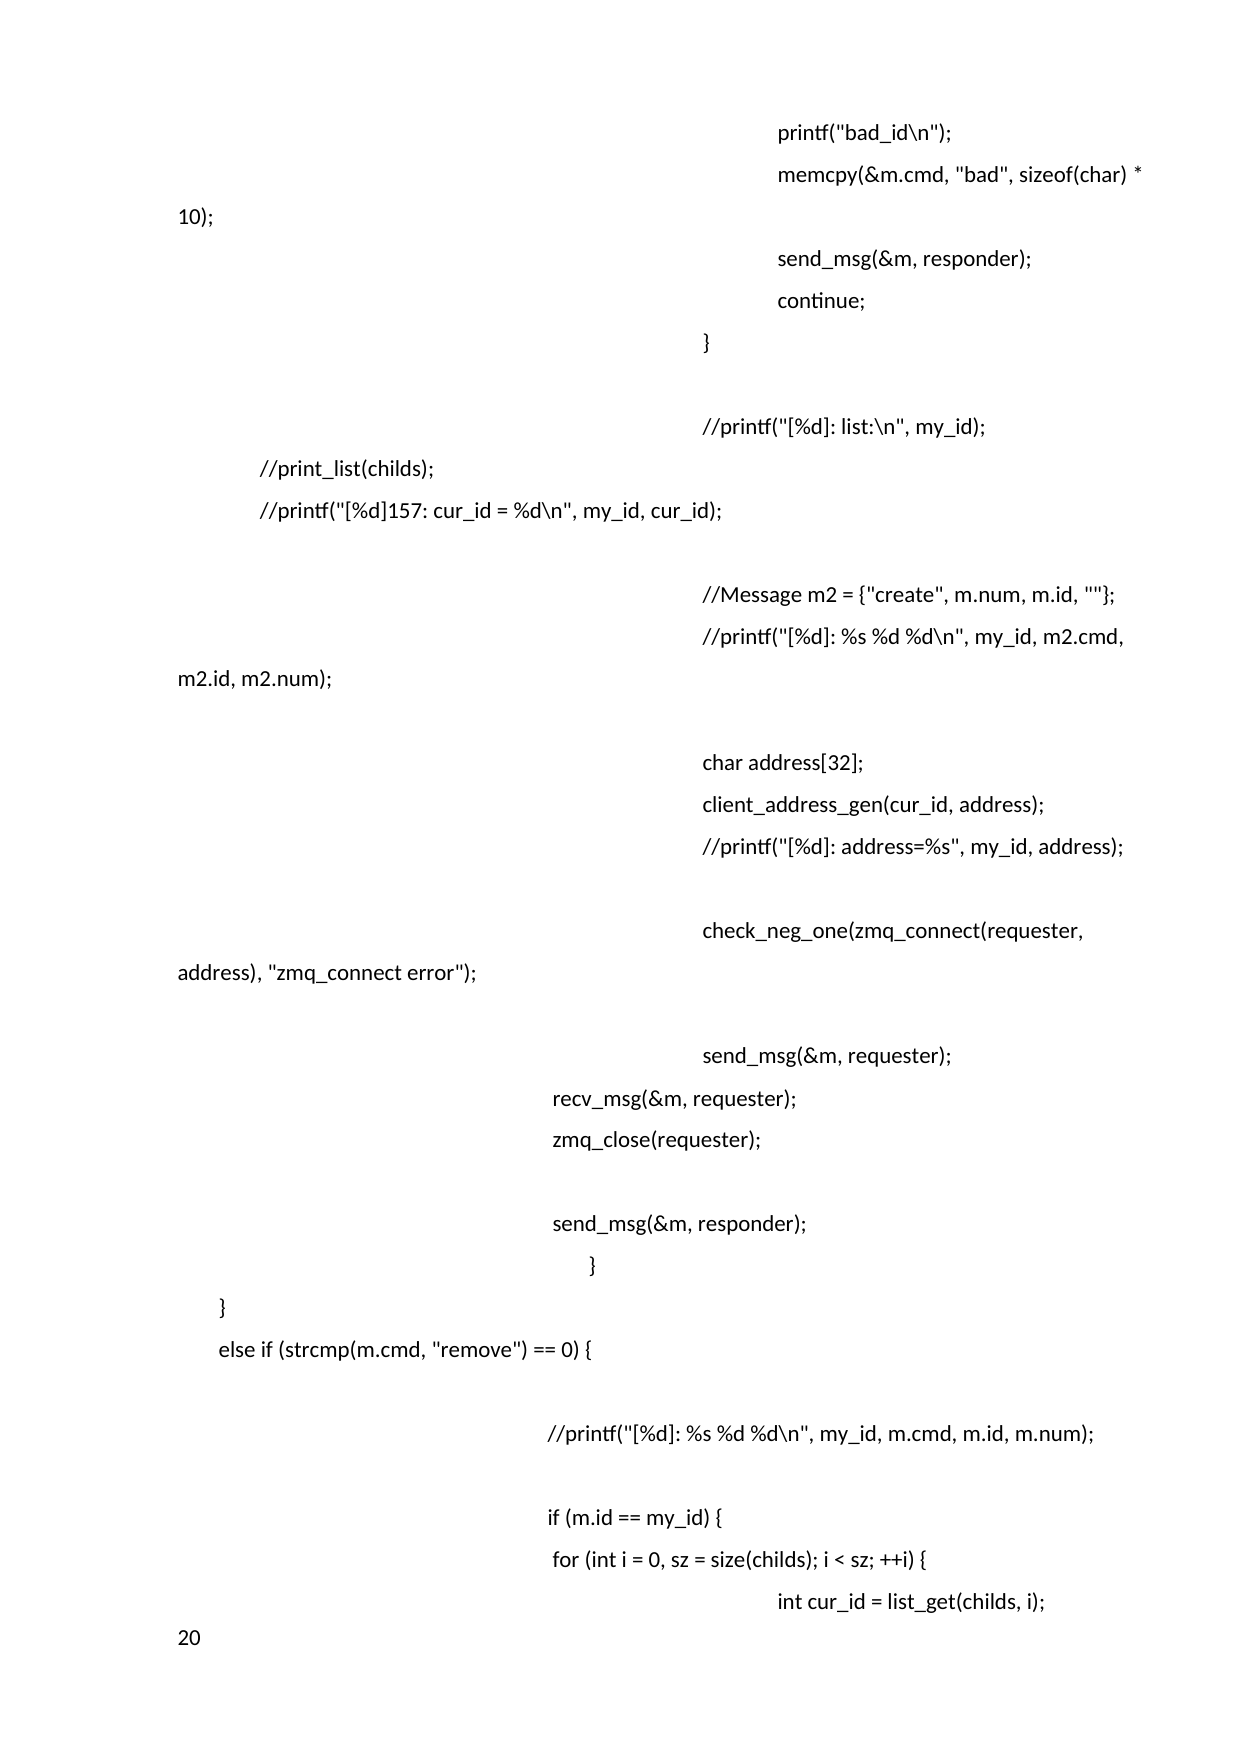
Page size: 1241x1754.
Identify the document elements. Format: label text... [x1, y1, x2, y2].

text char address[32]; [177, 748, 1152, 776]
text for (int i = 0, sz = size(childs); i < sz; ++i) { [177, 1545, 1152, 1573]
text //printf("[%d]: address=%s", my_id, address); [177, 832, 1152, 860]
text client_address_gen(cur_id, address); [177, 790, 1152, 818]
text check_neg_one(zmq_connect(requester, address), "zmq_connect error"); [177, 916, 1152, 986]
text int cur_id = list_get(childs, i); [177, 1587, 1152, 1615]
text send_msg(&m, responder); [177, 1209, 1152, 1238]
text if (m.id == my_id) { [177, 1503, 1152, 1531]
text zmq_close(requester); [177, 1126, 1152, 1154]
text } [177, 1293, 1152, 1322]
text //Message m2 = {"create", m.num, m.id, ""}; [177, 580, 1152, 608]
text recv_msg(&m, requester); [177, 1084, 1152, 1112]
text send_msg(&m, responder); [177, 244, 1152, 272]
text } [177, 328, 1152, 356]
text memcpy(&m.cmd, "bad", sizeof(char) * 10); [177, 160, 1152, 230]
text } [177, 1252, 1152, 1279]
text //printf("[%d]: %s %d %d\n", my_id, m.cmd, m.id, m.num); [177, 1419, 1152, 1447]
text //printf("[%d]: list:\n", my_id); [177, 412, 1152, 440]
text else if (strcmp(m.cmd, "remove") == 0) { [177, 1336, 1152, 1363]
text printf("bad_id\n"); [177, 118, 1152, 146]
text //printf("[%d]157: cur_id = %d\n", my_id, cur_id); [177, 496, 1152, 524]
text send_msg(&m, requester); [177, 1042, 1152, 1070]
text continue; [177, 286, 1152, 314]
text //printf("[%d]: %s %d %d\n", my_id, m2.cmd, m2.id, m2.num); [177, 622, 1152, 692]
text //print_list(childs); [177, 454, 1152, 482]
